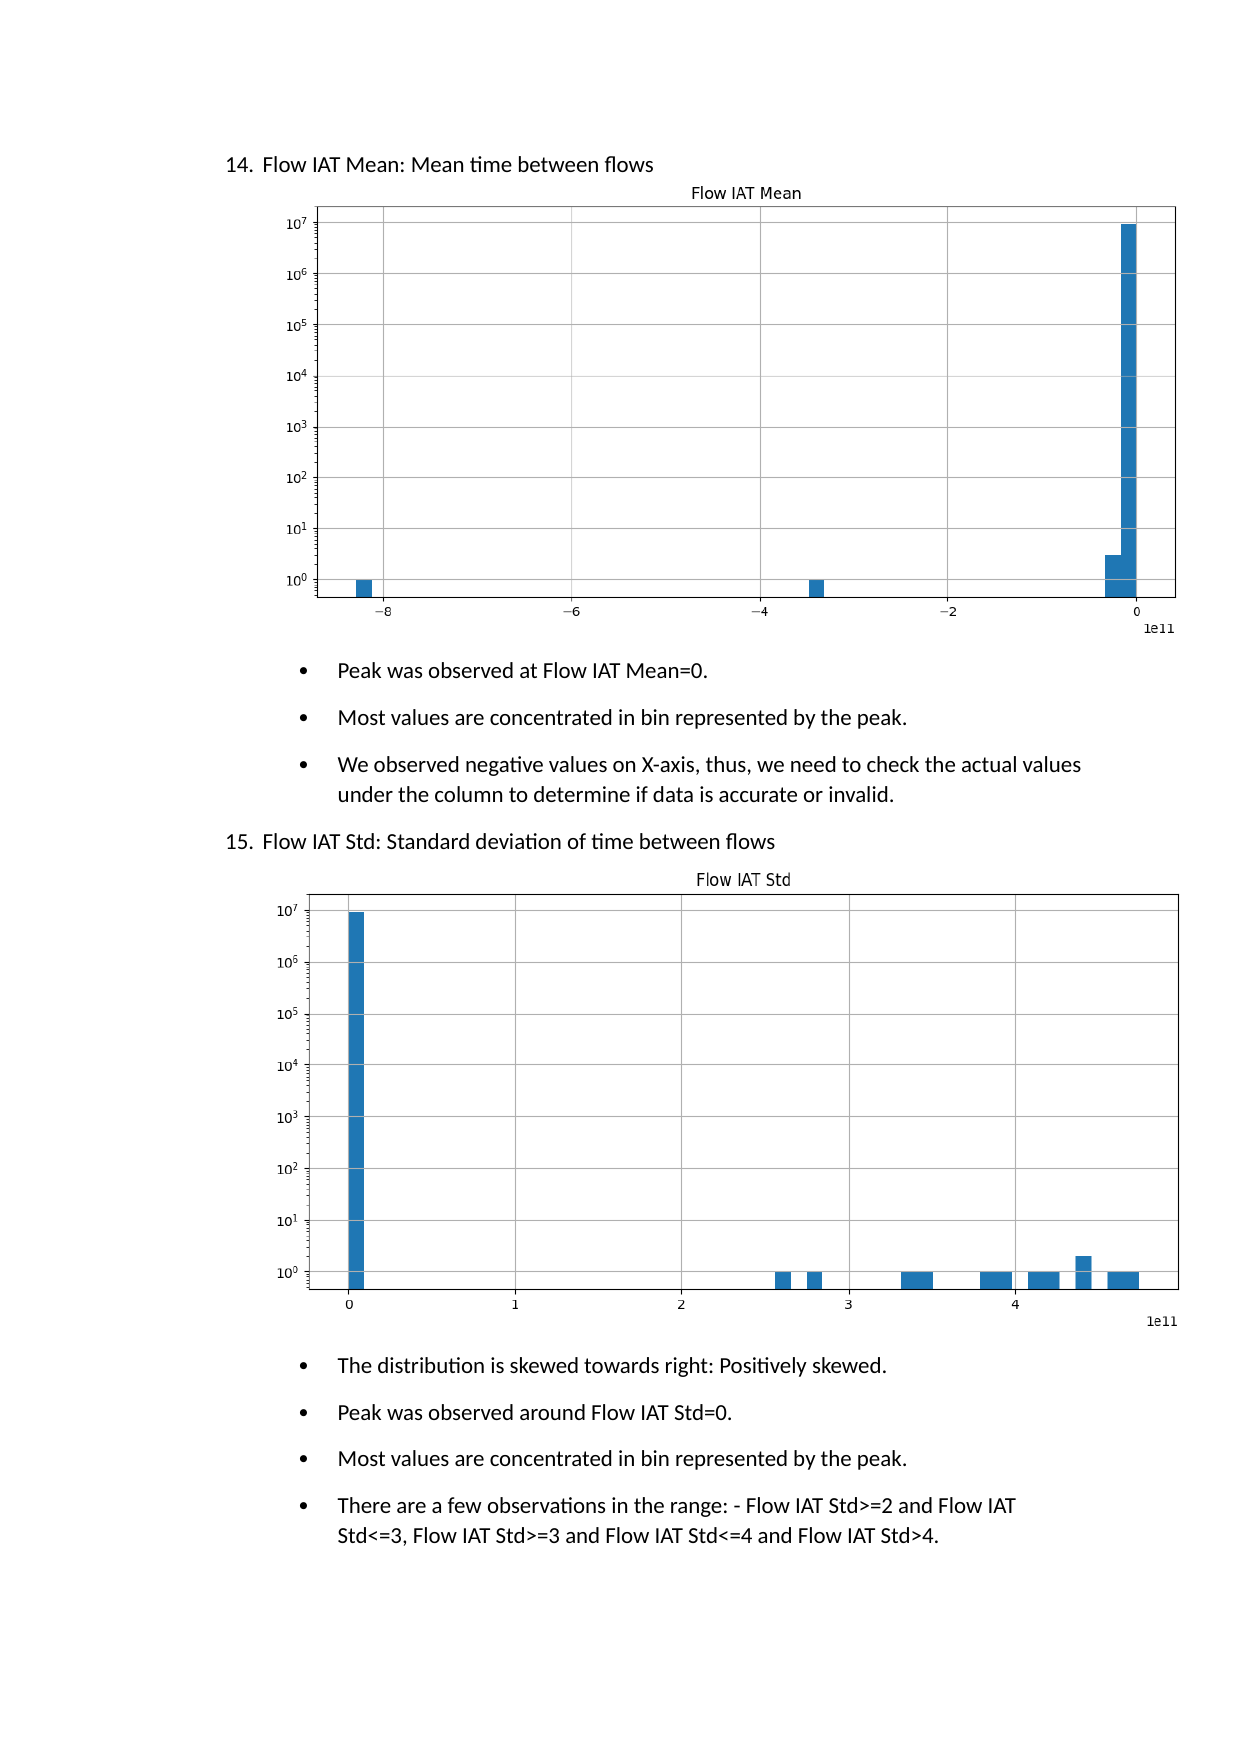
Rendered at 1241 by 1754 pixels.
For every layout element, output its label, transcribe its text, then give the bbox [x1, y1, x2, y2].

list Most values are concentrated in bin represented by the peak. [300, 703, 1090, 731]
picture [262, 857, 1203, 1332]
list There are a few observations in the range: - Flow IAT Std>=2 and Flow IAT Std<=3, Flow IAT Std>=3 and Flow IAT Std<=4 and Flow IAT Std>4. [300, 1491, 1090, 1550]
picture [262, 180, 1203, 638]
list Most values are concentrated in bin represented by the peak. [300, 1444, 1090, 1473]
list The distribution is skewed towards right: Positively skewed. [300, 1351, 1090, 1379]
list Peak was observed around Flow IAT Std=0. [300, 1398, 1090, 1426]
list Peak was observed at Flow IAT Mean=0. [300, 656, 1090, 684]
list We observed negative values on X-axis, thus, we need to check the actual values under the column to determine if data is accurate or invalid. [300, 750, 1090, 808]
